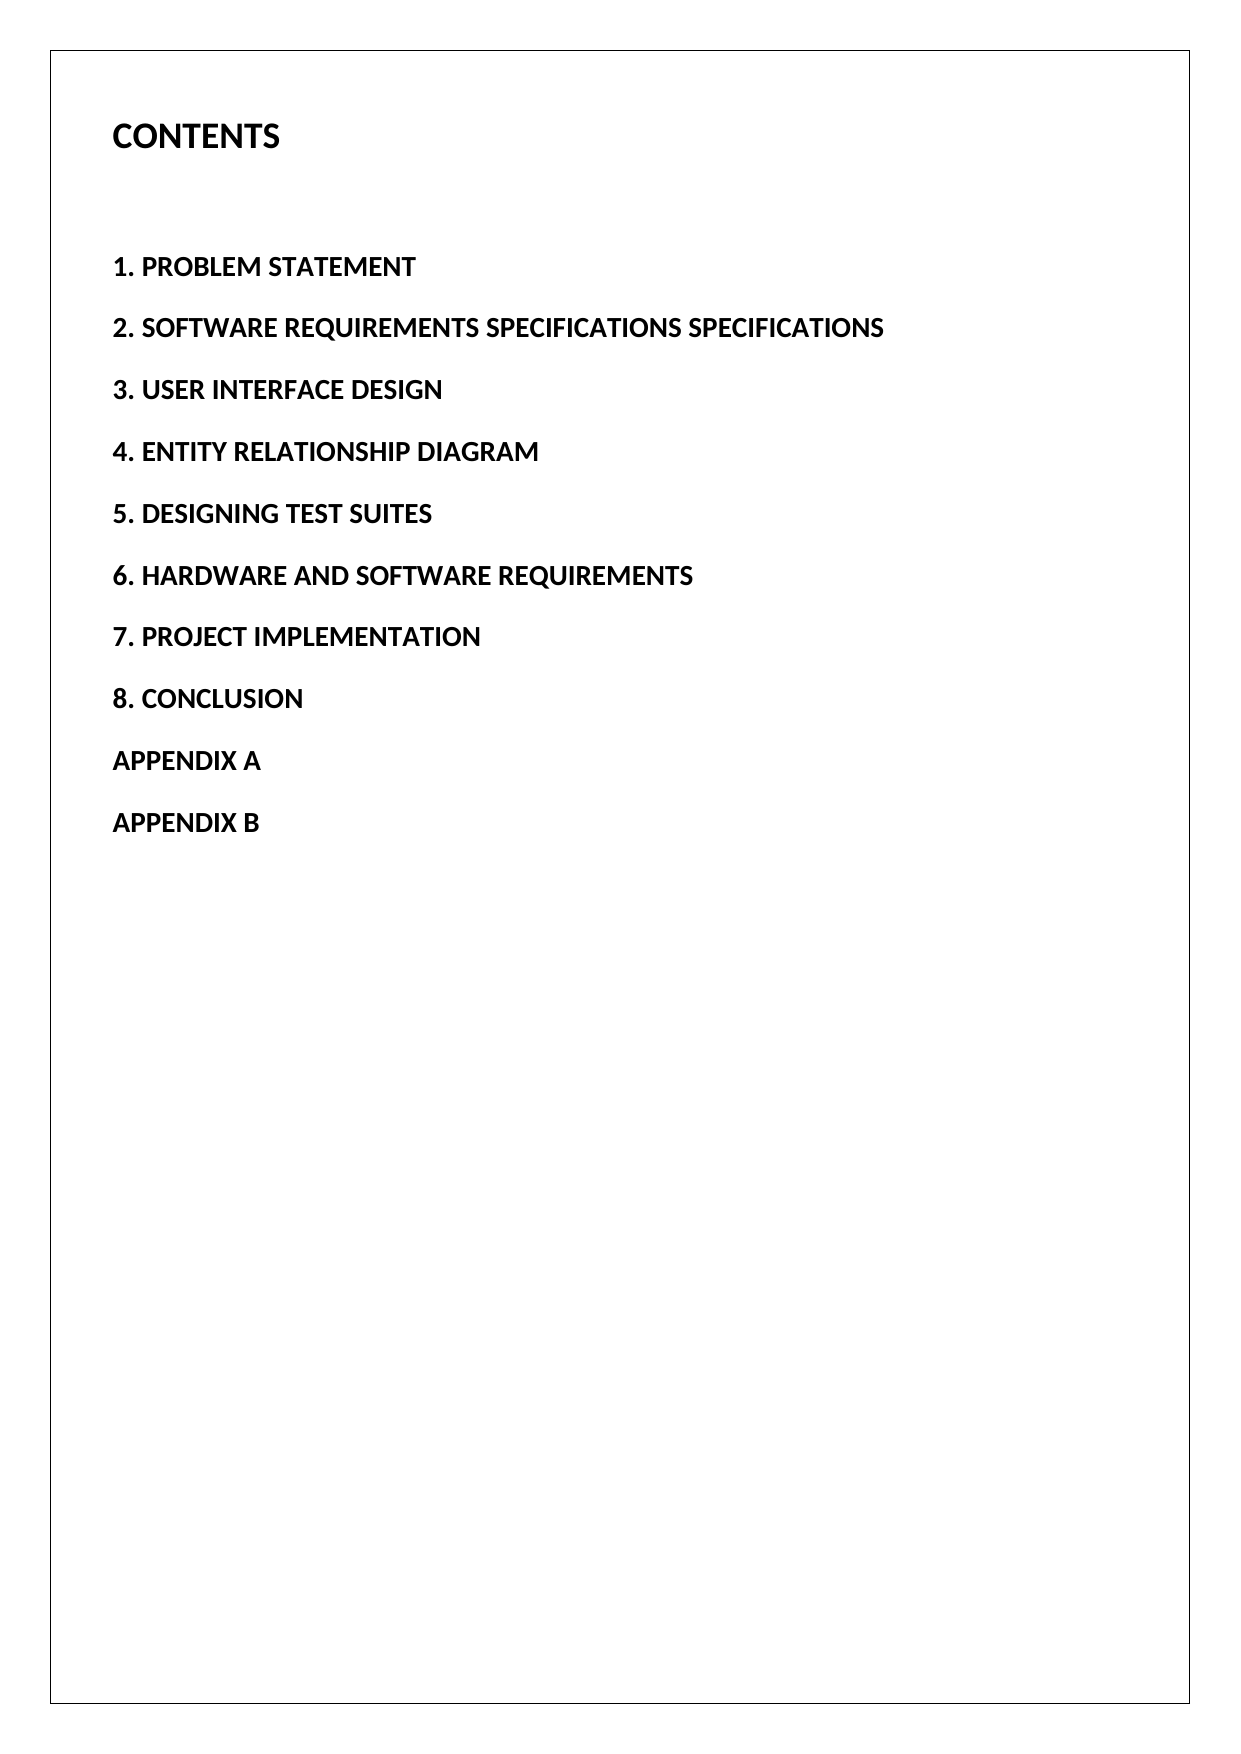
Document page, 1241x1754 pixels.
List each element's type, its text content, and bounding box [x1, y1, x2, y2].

text 3. USER INTERFACE DESIGN [112, 371, 1128, 407]
text 1. PROBLEM STATEMENT [112, 248, 1128, 283]
text 6. HARDWARE AND SOFTWARE REQUIREMENTS [112, 557, 1128, 592]
text 7. PROJECT IMPLEMENTATION [112, 618, 1128, 654]
text 4. ENTITY RELATIONSHIP DIAGRAM [112, 433, 1128, 469]
text 2. SOFTWARE REQUIREMENTS SPECIFICATIONS SPECIFICATIONS [112, 309, 1128, 345]
text CONTENTS [112, 112, 1128, 158]
text 5. DESIGNING TEST SUITES [112, 495, 1128, 531]
text APPENDIX B [112, 804, 1128, 839]
text 8. CONCLUSION [112, 680, 1128, 716]
text APPENDIX A [112, 742, 1128, 778]
